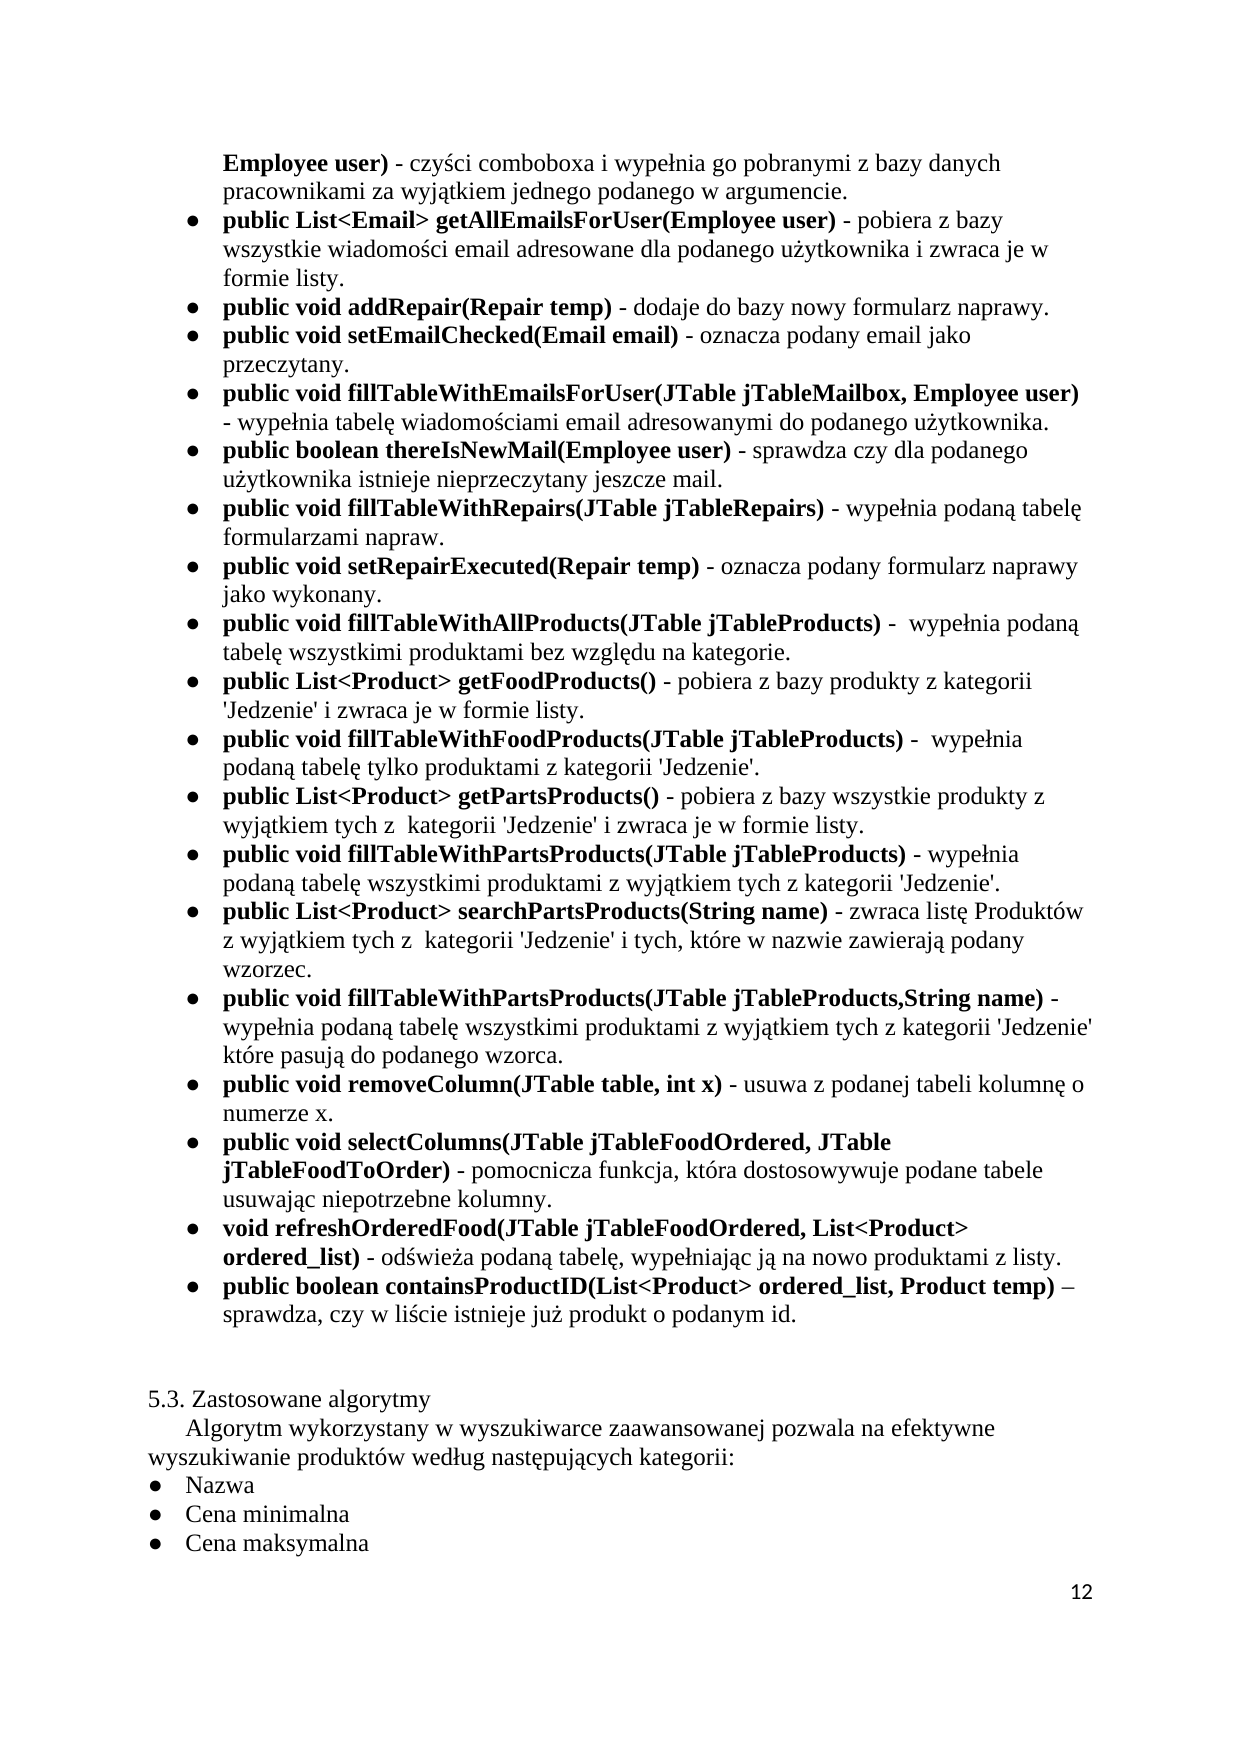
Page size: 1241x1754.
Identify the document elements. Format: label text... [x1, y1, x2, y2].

list public boolean containsProductID(List<Product> ordered_list, Product temp) – sprawdza, czy w liście istnieje już produkt o podanym id. [185, 1271, 1093, 1328]
list public List<Product> searchPartsProducts(String name) - zwraca listę Produktów z wyjątkiem tych z kategorii 'Jedzenie' i tych, które w nazwie zawierają podany wzorzec. [185, 896, 1093, 983]
list public List<Product> getPartsProducts() - pobiera z bazy wszystkie produkty z wyjątkiem tych z kategorii 'Jedzenie' i zwraca je w formie listy. [185, 781, 1093, 839]
list public void fillTableWithRepairs(JTable jTableRepairs) - wypełnia podaną tabelę formularzami napraw. [185, 493, 1093, 551]
list public void setRepairExecuted(Repair temp) - oznacza podany formularz naprawy jako wykonany. [185, 551, 1093, 608]
list public void addRepair(Repair temp) - dodaje do bazy nowy formularz naprawy. [185, 291, 1093, 320]
list Nazwa [148, 1471, 1093, 1499]
list public List<Product> getFoodProducts() - pobiera z bazy produkty z kategorii 'Jedzenie' i zwraca je w formie listy. [185, 666, 1093, 723]
list public void removeColumn(JTable table, int x) - usuwa z podanej tabeli kolumnę o numerze x. [185, 1069, 1093, 1127]
list public void fillTableWithPartsProducts(JTable jTableProducts) - wypełnia podaną tabelę wszystkimi produktami z wyjątkiem tych z kategorii 'Jedzenie'. [185, 839, 1093, 896]
list Cena maksymalna [148, 1528, 1093, 1557]
list Cena minimalna [148, 1499, 1093, 1528]
text 5.3. Zastosowane algorytmy [148, 1384, 1093, 1413]
list public void fillTableWithAllProducts(JTable jTableProducts) - wypełnia podaną tabelę wszystkimi produktami bez względu na kategorie. [185, 608, 1093, 666]
list public void fillTableWithPartsProducts(JTable jTableProducts,String name) - wypełnia podaną tabelę wszystkimi produktami z wyjątkiem tych z kategorii 'Jedzenie' które pasują do podanego wzorca. [185, 983, 1093, 1069]
list public void selectColumns(JTable jTableFoodOrdered, JTable jTableFoodToOrder) - pomocnicza funkcja, która dostosowywuje podane tabele usuwając niepotrzebne kolumny. [185, 1127, 1093, 1213]
text Algorytm wykorzystany w wyszukiwarce zaawansowanej pozwala na efektywne wyszukiwanie produktów według następujących kategorii: [148, 1413, 1093, 1471]
list public void fillTableWithFoodProducts(JTable jTableProducts) - wypełnia podaną tabelę tylko produktami z kategorii 'Jedzenie'. [185, 723, 1093, 781]
list public boolean thereIsNewMail(Employee user) - sprawdza czy dla podanego użytkownika istnieje nieprzeczytany jeszcze mail. [185, 436, 1093, 493]
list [185, 148, 1093, 205]
list void refreshOrderedFood(JTable jTableFoodOrdered, List<Product> ordered_list) - odświeża podaną tabelę, wypełniając ją na nowo produktami z listy. [185, 1213, 1093, 1271]
list public List<Email> getAllEmailsForUser(Employee user) - pobiera z bazy wszystkie wiadomości email adresowane dla podanego użytkownika i zwraca je w formie listy. [185, 205, 1093, 291]
list public void setEmailChecked(Email email) - oznacza podany email jako przeczytany. [185, 320, 1093, 378]
list public void fillTableWithEmailsForUser(JTable jTableMailbox, Employee user) - wypełnia tabelę wiadomościami email adresowanymi do podanego użytkownika. [185, 378, 1093, 436]
